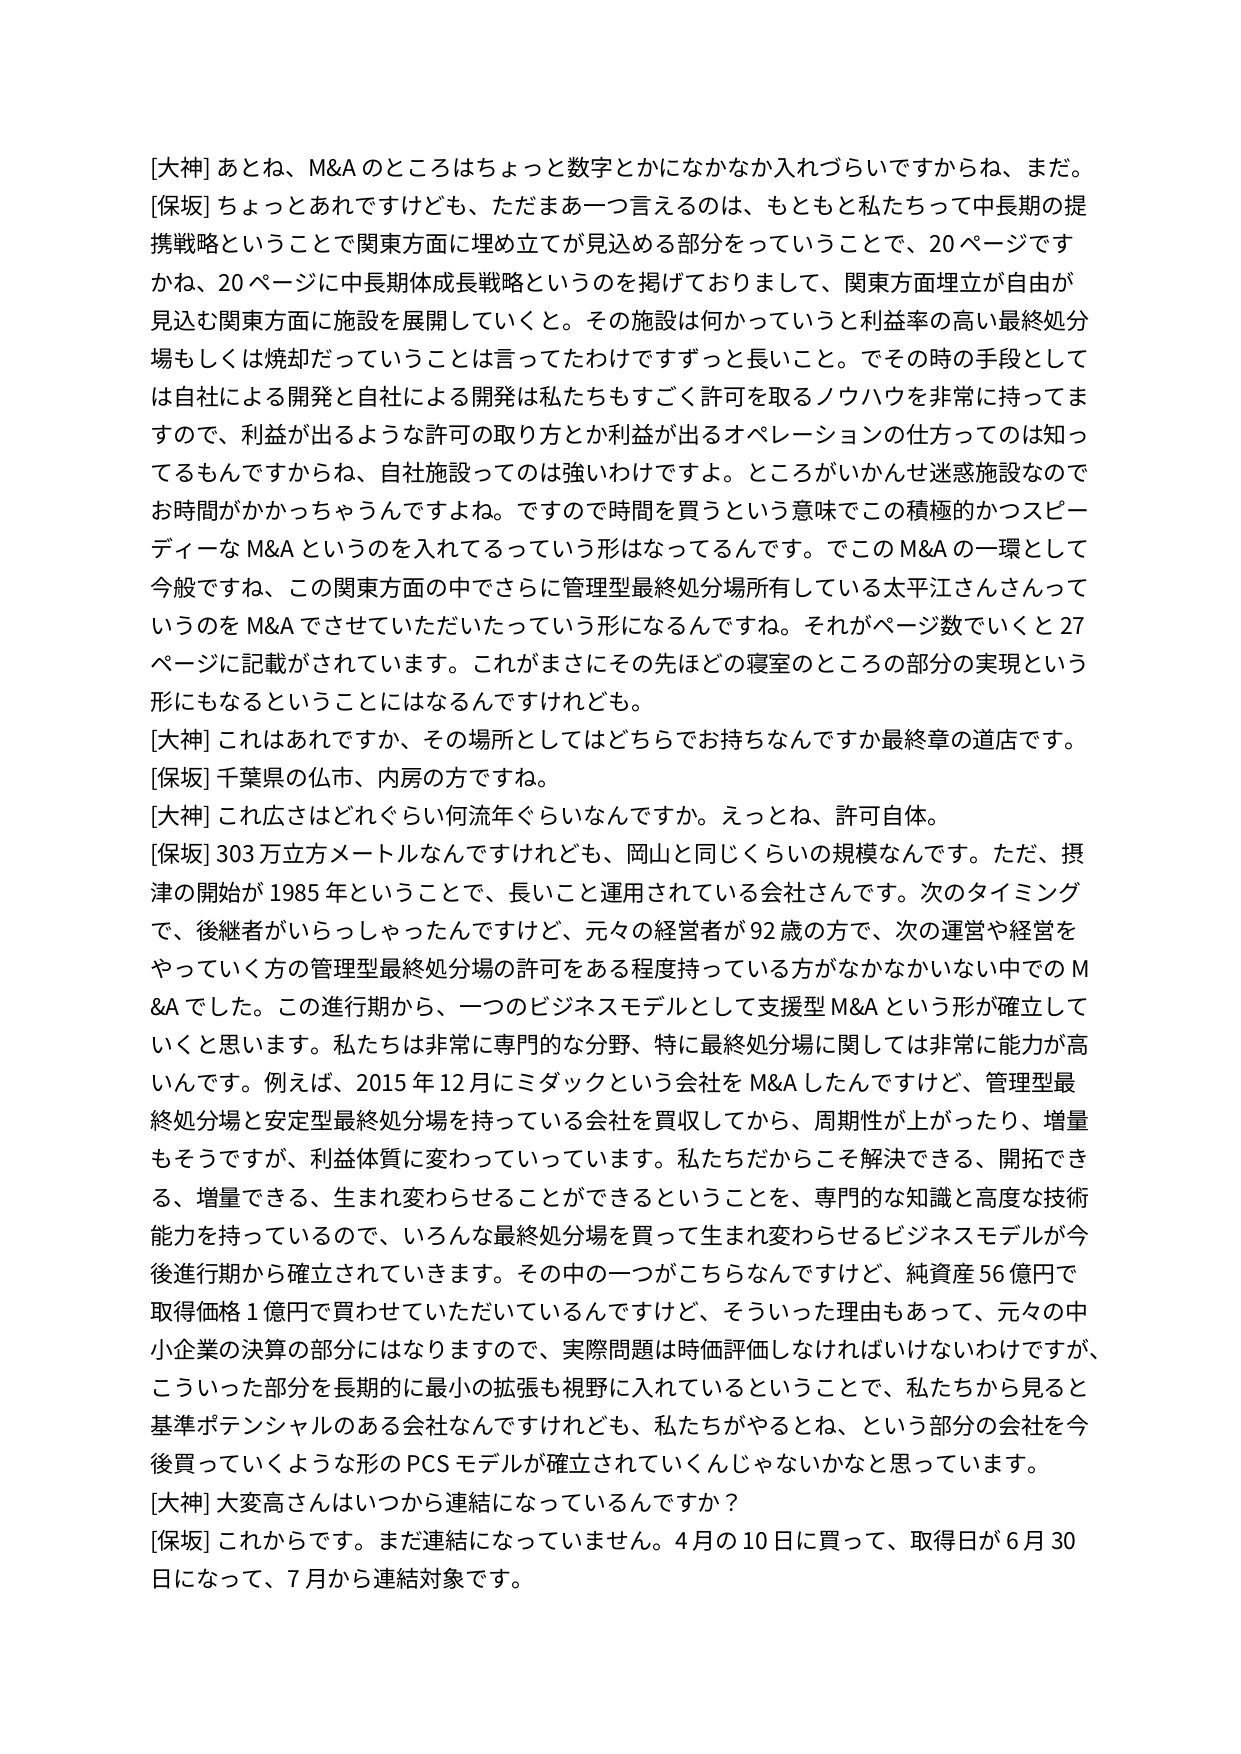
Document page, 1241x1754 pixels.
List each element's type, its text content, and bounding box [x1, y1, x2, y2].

text [保坂] ちょっとあれですけども、ただまあ一つ言えるのは、もともと私たちって中長期の提携戦略ということで関東方面に埋め立てが見込める部分をっていうことで、20ページですかね、20ページに中長期体成長戦略というのを掲げておりまして、関東方面埋立が自由が見込む関東方面に施設を展開していくと。その施設は何かっていうと利益率の高い最終処分場もしくは焼却だっていうことは言ってたわけですずっと長いこと。でその時の手段としては自社による開発と自社による開発は私たちもすごく許可を取るノウハウを非常に持ってますので、利益が出るような許可の取り方とか利益が出るオペレーションの仕方ってのは知ってるもんですからね、自社施設ってのは強いわけですよ。ところがいかんせ迷惑施設なのでお時間がかかっちゃうんですよね。ですので時間を買うという意味でこの積極的かつスピーディーなM&Aというのを入れてるっていう形はなってるんです。でこのM&Aの一環として今般ですね、この関東方面の中でさらに管理型最終処分場所有している太平江さんさんっていうのをM&Aでさせていただいたっていう形になるんですね。それがページ数でいくと27ページに記載がされています。これがまさにその先ほどの寝室のところの部分の実現という形にもなるということにはなるんですけれども。 [150, 188, 1090, 717]
text [保坂] 303万立方メートルなんですけれども、岡山と同じくらいの規模なんです。ただ、摂津の開始が1985年ということで、長いこと運用されている会社さんです。次のタイミングで、後継者がいらっしゃったんですけど、元々の経営者が92歳の方で、次の運営や経営をやっていく方の管理型最終処分場の許可をある程度持っている方がなかなかいない中でのM&Aでした。この進行期から、一つのビジネスモデルとして支援型M&Aという形が確立していくと思います。私たちは非常に専門的な分野、特に最終処分場に関しては非常に能力が高いんです。例えば、2015年12月にミダックという会社をM&Aしたんですけど、管理型最終処分場と安定型最終処分場を持っている会社を買収してから、周期性が上がったり、増量もそうですが、利益体質に変わっていっています。私たちだからこそ解決できる、開拓できる、増量できる、生まれ変わらせることができるということを、専門的な知識と高度な技術能力を持っているので、いろんな最終処分場を買って生まれ変わらせるビジネスモデルが今後進行期から確立されていきます。その中の一つがこちらなんですけど、純資産56億円で取得価格1億円で買わせていただいているんですけど、そういった理由もあって、元々の中小企業の決算の部分にはなりますので、実際問題は時価評価しなければいけないわけですが、こういった部分を長期的に最小の拡張も視野に入れているということで、私たちから見ると基準ポテンシャルのある会社なんですけれども、私たちがやるとね、という部分の会社を今後買っていくような形のPCSモデルが確立されていくんじゃないかなと思っています。 [150, 836, 1090, 1479]
text [保坂] これからです。まだ連結になっていません。4月の10日に買って、取得日が6月30日になって、7月から連結対象です。 [150, 1522, 1090, 1594]
text [大神] あとね、M&Aのところはちょっと数字とかになかなか入れづらいですからね、まだ。 [150, 150, 1090, 183]
text [大神] 大変高さんはいつから連結になっているんですか？ [150, 1484, 1090, 1518]
text [保坂] 千葉県の仏市、内房の方ですね。 [150, 760, 1090, 793]
text [大神] これはあれですか、その場所としてはどちらでお持ちなんですか最終章の道店です。 [150, 722, 1090, 755]
text [大神] これ広さはどれぐらい何流年ぐらいなんですか。えっとね、許可自体。 [150, 798, 1090, 831]
